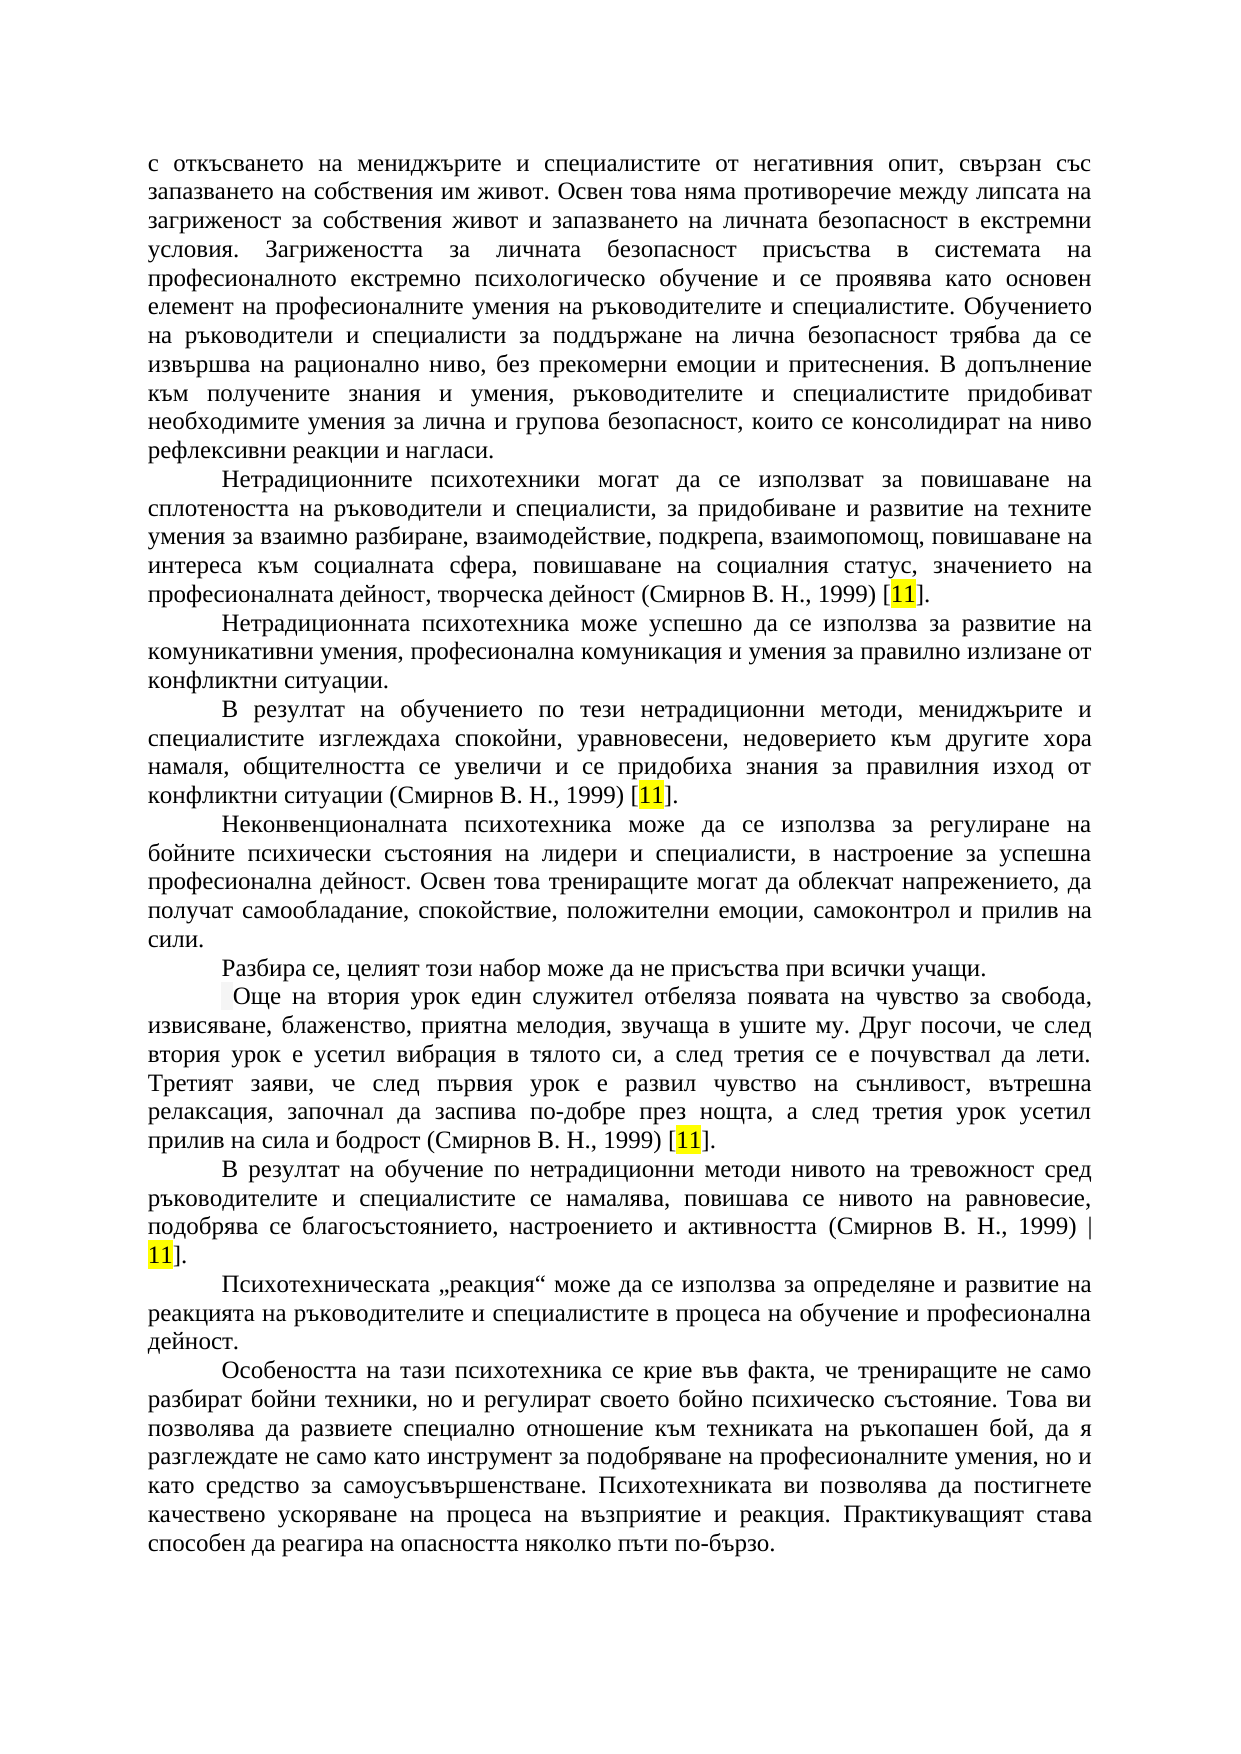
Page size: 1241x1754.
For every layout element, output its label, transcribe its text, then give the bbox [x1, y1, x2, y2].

text В резултат на обучение по нетрадиционни методи нивото на тревожност сред ръководителите и специалистите се намалява, повишава се нивото на равновесие, подобрява се благосъстоянието, настроението и активността | 11]. [148, 1154, 1093, 1269]
text Неконвенционалната психотехника може да се използва за регулиране на бойните психически състояния на лидери и специалисти, в настроение за успешна професионална дейност. Освен това трениращите могат да облекчат напрежението, да получат самообладание, спокойствие, положителни емоции, самоконтрол и прилив на сили. [148, 809, 1093, 953]
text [148, 148, 1093, 464]
text Психотехническата „реакция“ може да се използва за определяне и развитие на реакцията на ръководителите и специалистите в процеса на обучение и професионална дейност. [148, 1269, 1093, 1355]
text Още на втория урок един служител отбеляза появата на чувство за свобода, извисяване, блаженство, приятна мелодия, звучаща в ушите му. Друг посочи, че след втория урок е усетил вибрация в тялото си, а след третия се е почувствал да лети. Третият заяви, че след първия урок е развил чувство на сънливост, вътрешна релаксация, започнал да заспива по-добре през нощта, а след третия урок усетил прилив на сила и бодрост [11]. [148, 981, 1093, 1154]
text Нетрадиционната психотехника може успешно да се използва за развитие на комуникативни умения, професионална комуникация и умения за правилно излизане от конфликтни ситуации. [148, 608, 1093, 694]
text Нетрадиционните психотехники могат да се използват за повишаване на сплотеността на ръководители и специалисти, за придобиване и развитие на техните умения за взаимно разбиране, взаимодействие, подкрепа, взаимопомощ, повишаване на интереса към социалната сфера, повишаване на социалния статус, значението на професионалната дейност, творческа дейност [11]. [148, 464, 1093, 608]
text Разбира се, целият този набор може да не присъства при всички учащи. [148, 953, 1093, 981]
text В резултат на обучението по тези нетрадиционни методи, мениджърите и специалистите изглеждаха спокойни, уравновесени, недоверието към другите хора намаля, общителността се увеличи и се придобиха знания за правилния изход от конфликтни ситуации [11]. [148, 694, 1093, 809]
text Особеността на тази психотехника се крие във факта, че трениращите не само разбират бойни техники, но и регулират своето бойно психическо състояние. Това ви позволява да развиете специално отношение към техниката на ръкопашен бой, да я разглеждате не само като инструмент за подобряване на професионалните умения, но и като средство за самоусъвършенстване. Психотехниката ви позволява да постигнете качествено ускоряване на процеса на възприятие и реакция. Практикуващият става способен да реагира на опасността няколко пъти по-бързо. [148, 1355, 1093, 1556]
